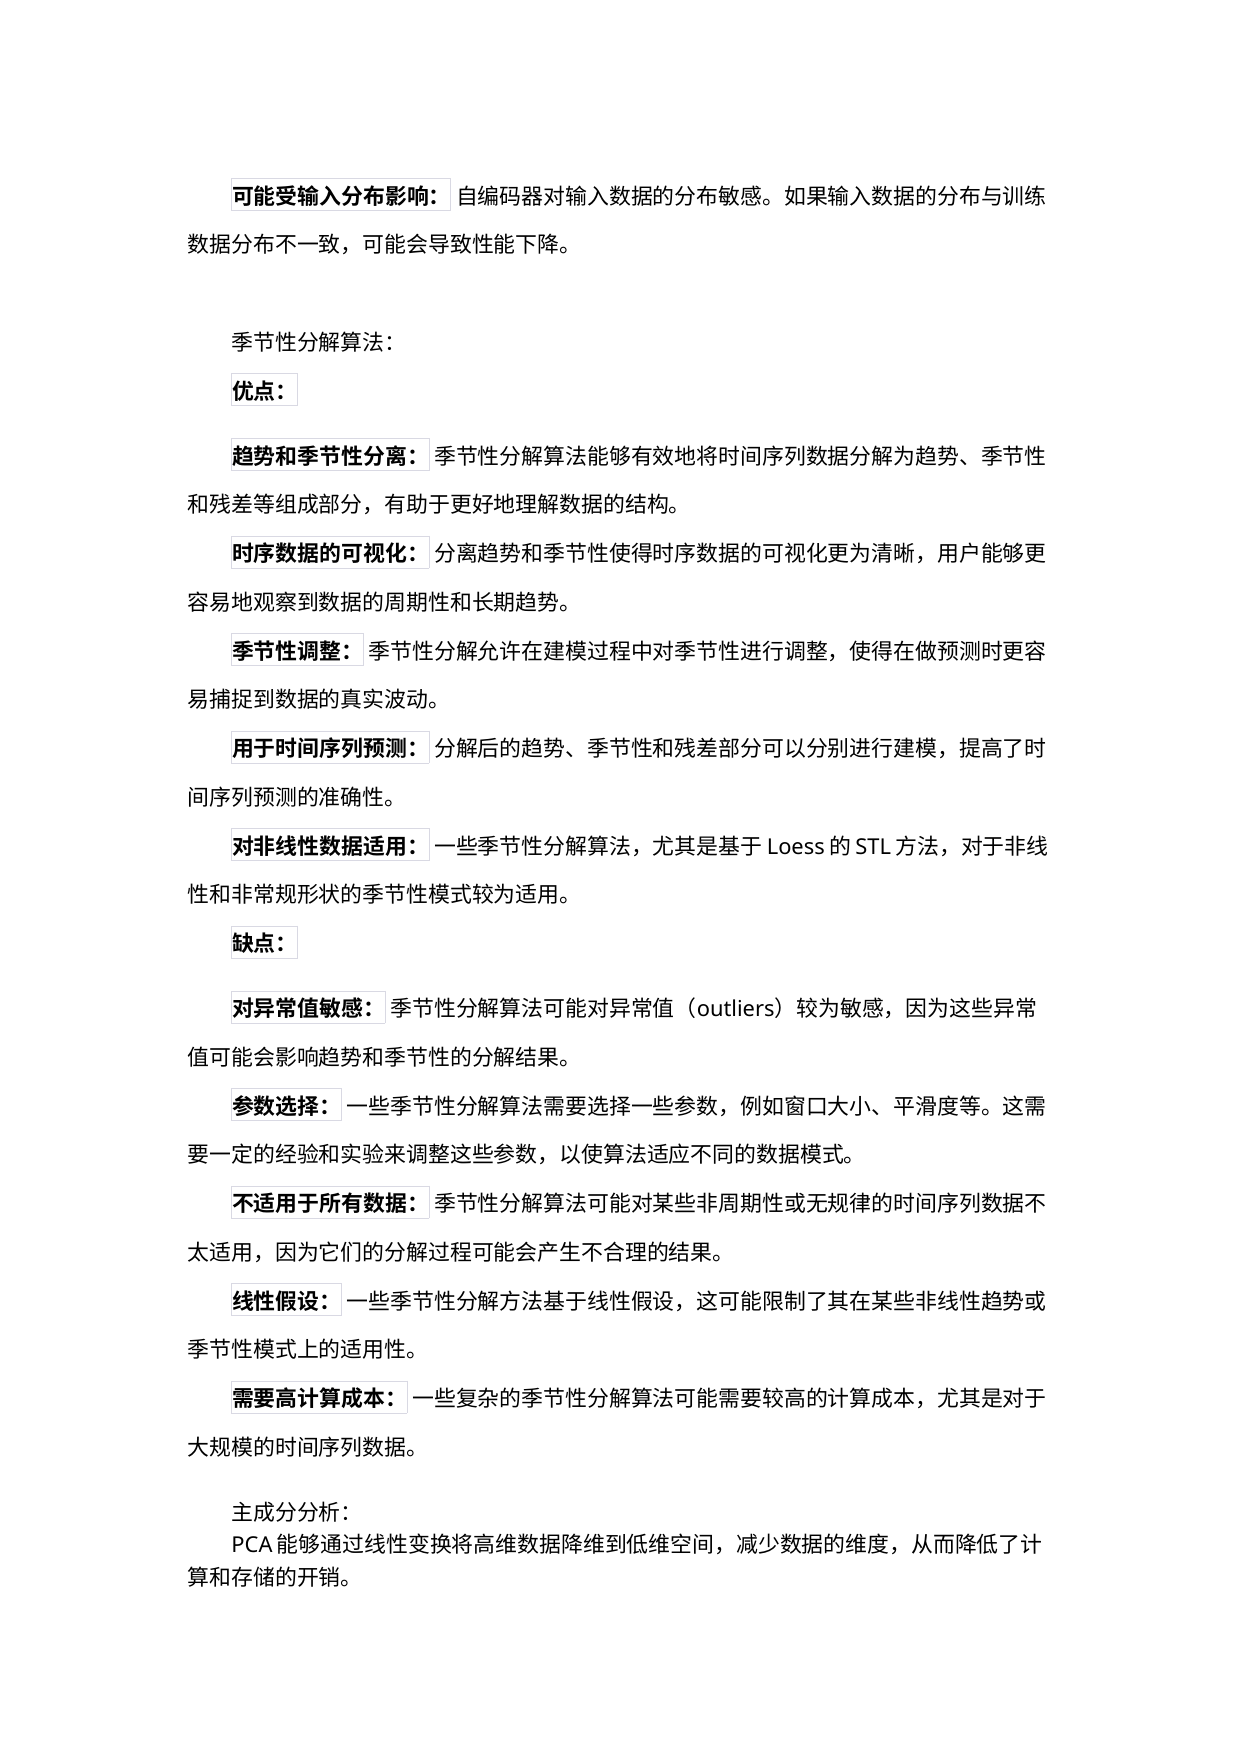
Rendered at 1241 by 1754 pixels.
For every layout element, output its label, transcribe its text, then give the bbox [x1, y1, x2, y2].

text 可能受输入分布影响： 自编码器对输入数据的分布敏感。如果输入数据的分布与训练数据分布不一致，可能会导致性能下降。 [187, 162, 1053, 259]
text 线性假设： 一些季节性分解方法基于线性假设，这可能限制了其在某些非线性趋势或季节性模式上的适用性。 [187, 1267, 1053, 1364]
text 季节性分解算法： [187, 324, 1053, 357]
text 对异常值敏感： 季节性分解算法可能对异常值（outliers）较为敏感，因为这些异常值可能会影响趋势和季节性的分解结果。 [187, 974, 1053, 1072]
text 需要高计算成本： 一些复杂的季节性分解算法可能需要较高的计算成本，尤其是对于大规模的时间序列数据。 [187, 1364, 1053, 1462]
text 用于时间序列预测： 分解后的趋势、季节性和残差部分可以分别进行建模，提高了时间序列预测的准确性。 [187, 714, 1053, 812]
text 季节性调整： 季节性分解允许在建模过程中对季节性进行调整，使得在做预测时更容易捕捉到数据的真实波动。 [187, 617, 1053, 714]
text 对非线性数据适用： 一些季节性分解算法，尤其是基于Loess的STL方法，对于非线性和非常规形状的季节性模式较为适用。 [187, 812, 1053, 909]
text 缺点： [187, 909, 1053, 974]
text 主成分分析： [187, 1494, 1053, 1527]
text 趋势和季节性分离： 季节性分解算法能够有效地将时间序列数据分解为趋势、季节性和残差等组成部分，有助于更好地理解数据的结构。 [187, 422, 1053, 519]
text 时序数据的可视化： 分离趋势和季节性使得时序数据的可视化更为清晰，用户能够更容易地观察到数据的周期性和长期趋势。 [187, 519, 1053, 617]
text 参数选择： 一些季节性分解算法需要选择一些参数，例如窗口大小、平滑度等。这需要一定的经验和实验来调整这些参数，以使算法适应不同的数据模式。 [187, 1072, 1053, 1169]
text PCA能够通过线性变换将高维数据降维到低维空间，减少数据的维度，从而降低了计算和存储的开销。 [187, 1527, 1053, 1592]
text 优点： [187, 357, 1053, 422]
text 不适用于所有数据： 季节性分解算法可能对某些非周期性或无规律的时间序列数据不太适用，因为它们的分解过程可能会产生不合理的结果。 [187, 1169, 1053, 1267]
